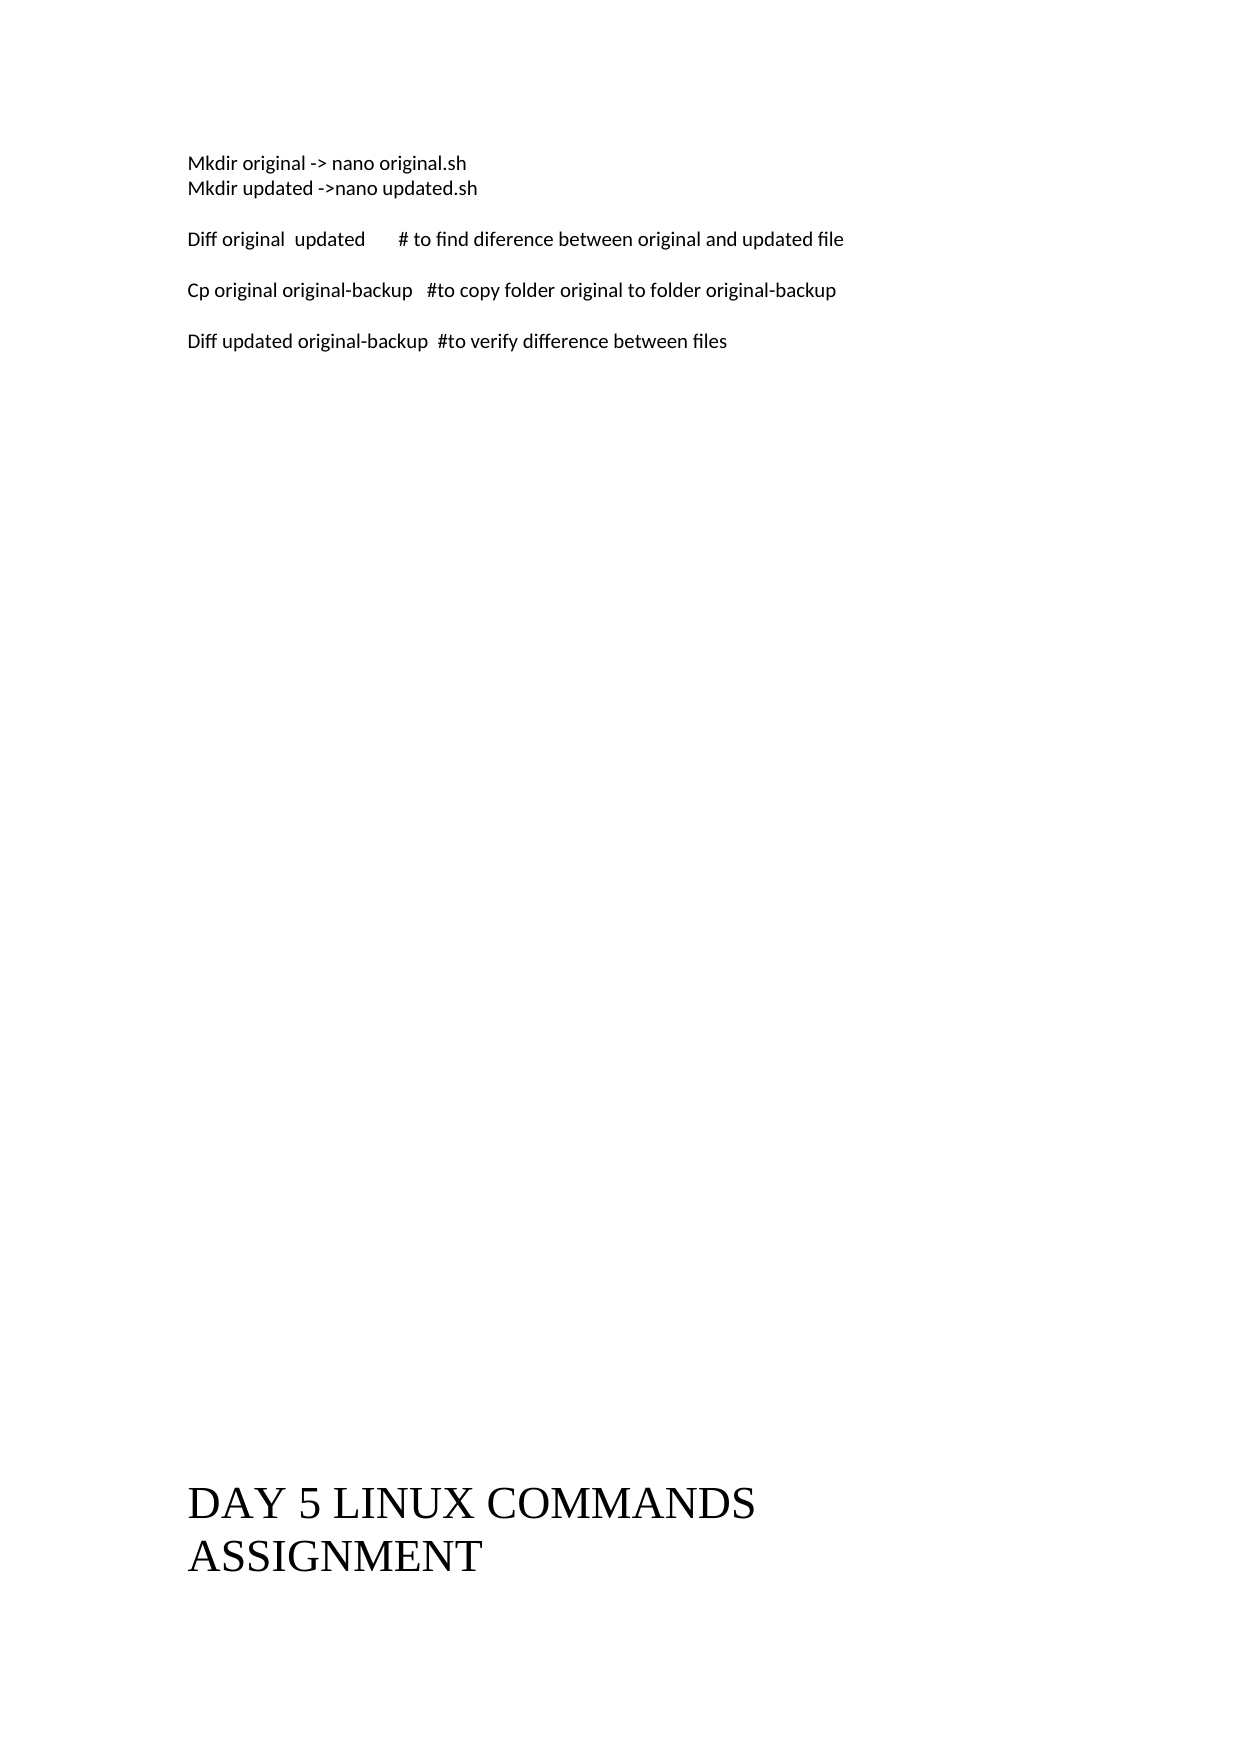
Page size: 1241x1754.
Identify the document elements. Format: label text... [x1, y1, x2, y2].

text Diff original updated # to find diference between original and updated file [187, 226, 1053, 252]
text Mkdir original -> nano original.sh [187, 150, 1053, 175]
text Mkdir updated ->nano updated.sh [187, 175, 1053, 201]
text Diff updated original-backup #to verify difference between files [187, 328, 1053, 353]
text DAY 5 LINUX COMMANDS ASSIGNMENT [187, 1476, 1053, 1581]
text Cp original original-backup #to copy folder original to folder original-backup [187, 277, 1053, 302]
